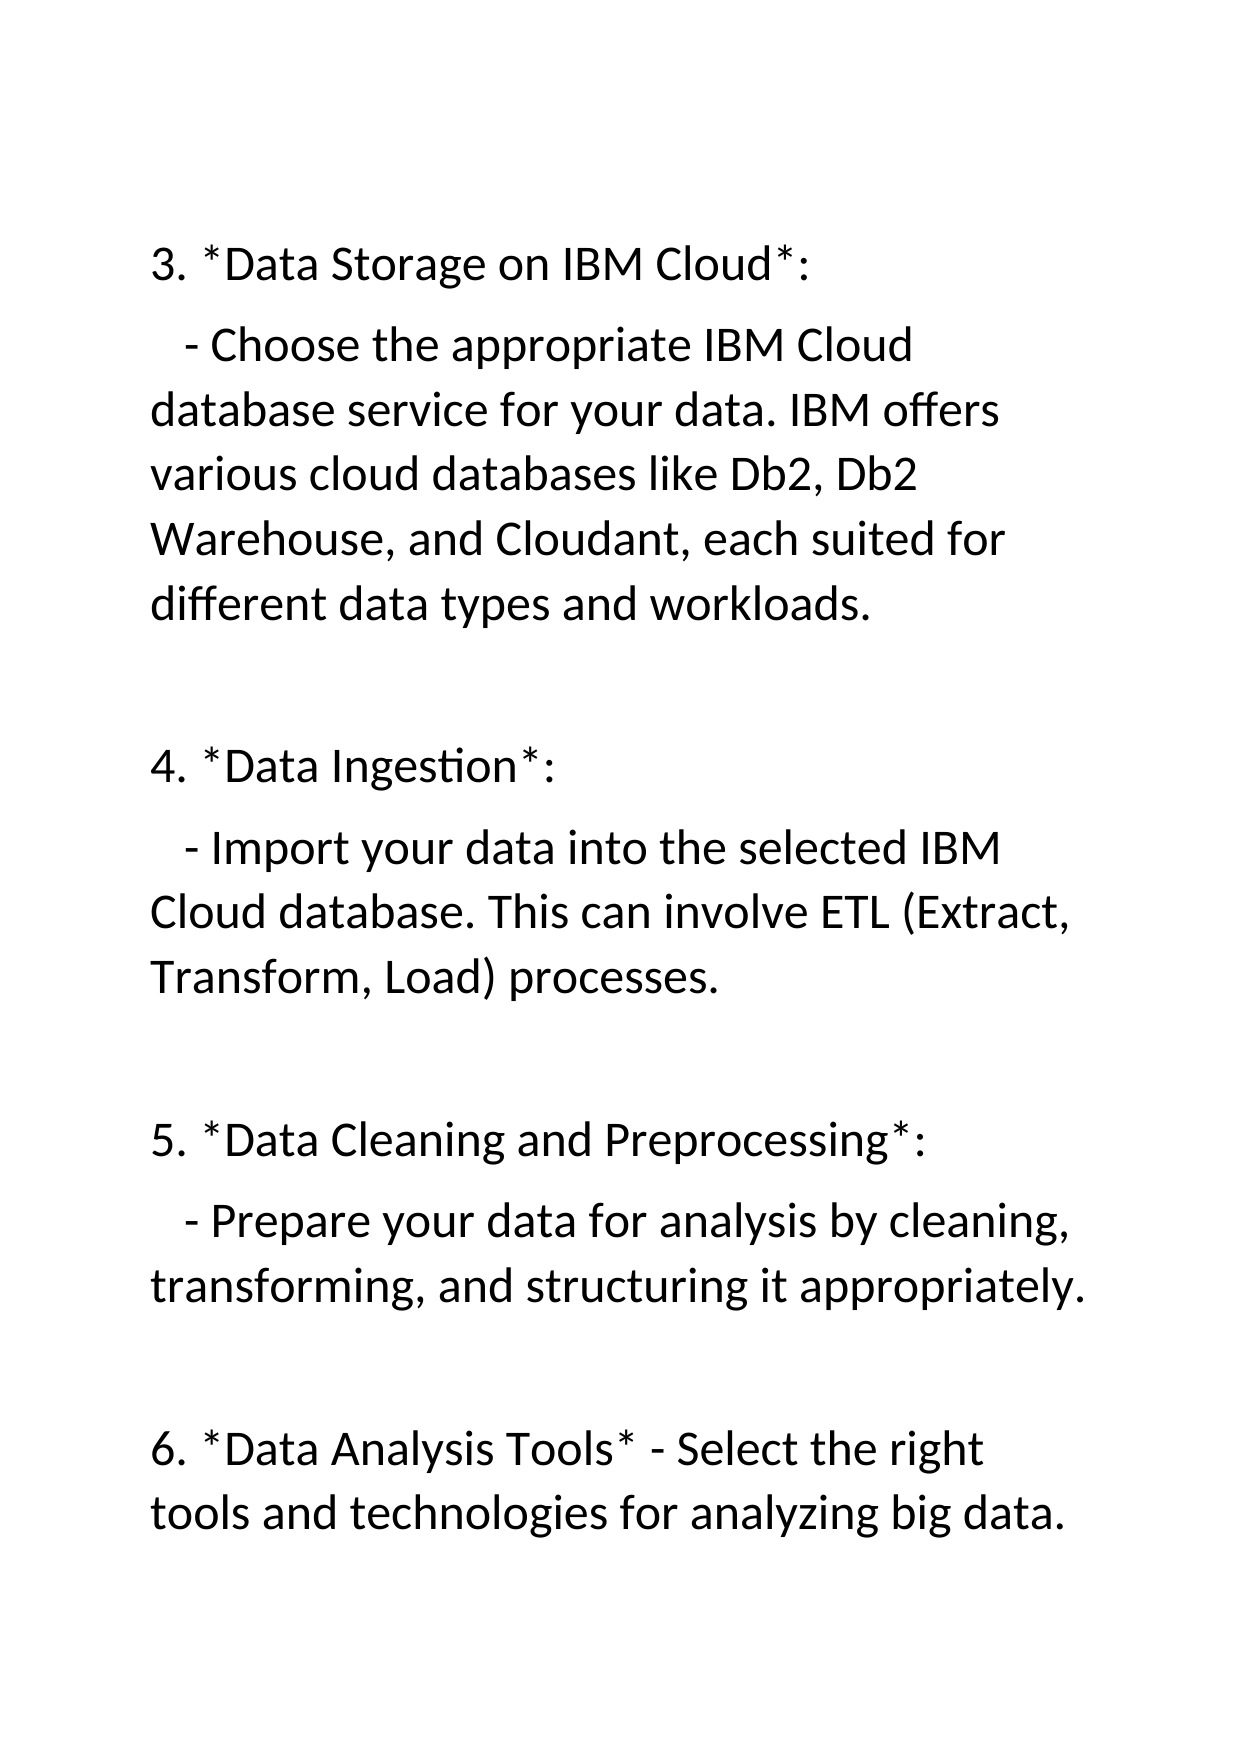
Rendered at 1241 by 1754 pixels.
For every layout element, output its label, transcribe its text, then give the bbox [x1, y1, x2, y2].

text - Prepare your data for analysis by cleaning, transforming, and structuring it appropriately. [150, 1189, 1090, 1315]
text 5. *Data Cleaning and Preprocessing*: [150, 1108, 1090, 1169]
text 4. *Data Ingestion*: [150, 734, 1090, 795]
text 3. *Data Storage on IBM Cloud*: [150, 231, 1090, 292]
text - Choose the appropriate IBM Cloud database service for your data. IBM offers various cloud databases like Db2, Db2 Warehouse, and Cloudant, each suited for different data types and workloads. [150, 313, 1090, 632]
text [150, 1416, 1090, 1542]
text - Import your data into the selected IBM Cloud database. This can involve ETL (Extract, Transform, Load) processes. [150, 816, 1090, 1006]
